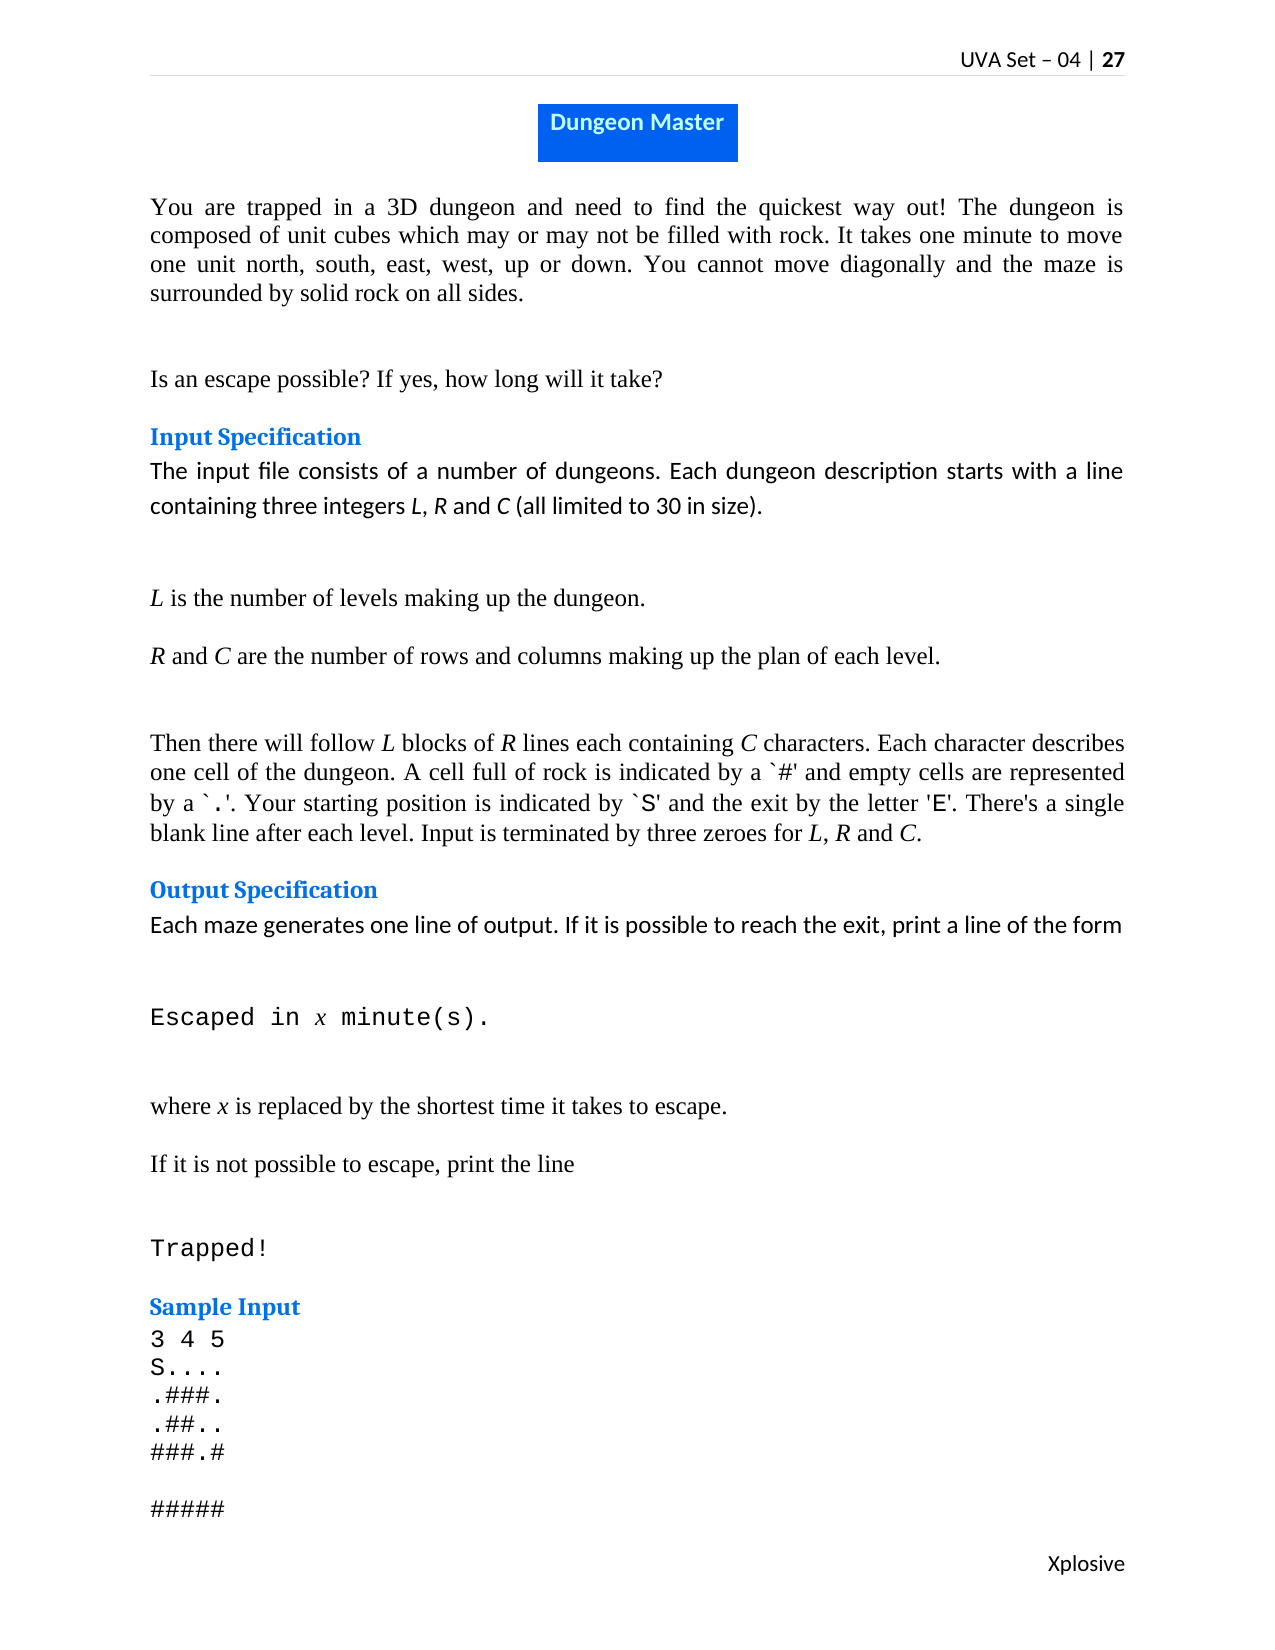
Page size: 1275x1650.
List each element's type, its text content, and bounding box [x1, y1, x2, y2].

subtitle Input Specification [150, 422, 1125, 451]
text The input file consists of a number of dungeons. Each dungeon description starts with a line containing three integers L, R and C (all limited to 30 in size). [150, 486, 1125, 521]
table_header Dungeon Master [538, 104, 738, 162]
text ###.# [150, 1439, 1125, 1468]
text .##.. [150, 1411, 1125, 1439]
text 3 4 5 [150, 1326, 1125, 1354]
text Then there will follow L blocks of R lines each containing C characters. Each character describes one cell of the dungeon. A cell full of rock is indicated by a `#' and empty cells are represented by a `.'. Your starting position is indicated by `S' and the exit by the letter 'E'. There's a single blank line after each level. Input is terminated by three zeroes for L, R and C. [150, 699, 1125, 847]
text L is the number of levels making up the dungeon. [150, 555, 1125, 612]
text Is an escape possible? If yes, how long will it take? [150, 336, 1125, 393]
text R and C are the number of rows and columns making up the plan of each level. [150, 641, 1125, 670]
text If it is not possible to escape, print the line [150, 1149, 1125, 1178]
text Escaped in x minute(s). [150, 973, 1125, 1033]
text .###. [150, 1383, 1125, 1411]
text You are trapped in a 3D dungeon and need to find the quickest way out! The dungeon is composed of unit cubes which may or may not be filled with rock. It takes one minute to move one unit north, south, east, west, up or down. You cannot move diagonally and the maze is surrounded by solid rock on all sides. [150, 192, 1125, 307]
text where x is replaced by the shortest time it takes to escape. [150, 1062, 1125, 1120]
text S.... [150, 1354, 1125, 1383]
subtitle Sample Input [150, 1293, 1125, 1322]
text ##### [150, 1496, 1125, 1524]
text Trapped! [150, 1207, 1125, 1264]
subtitle Output Specification [150, 876, 1125, 905]
